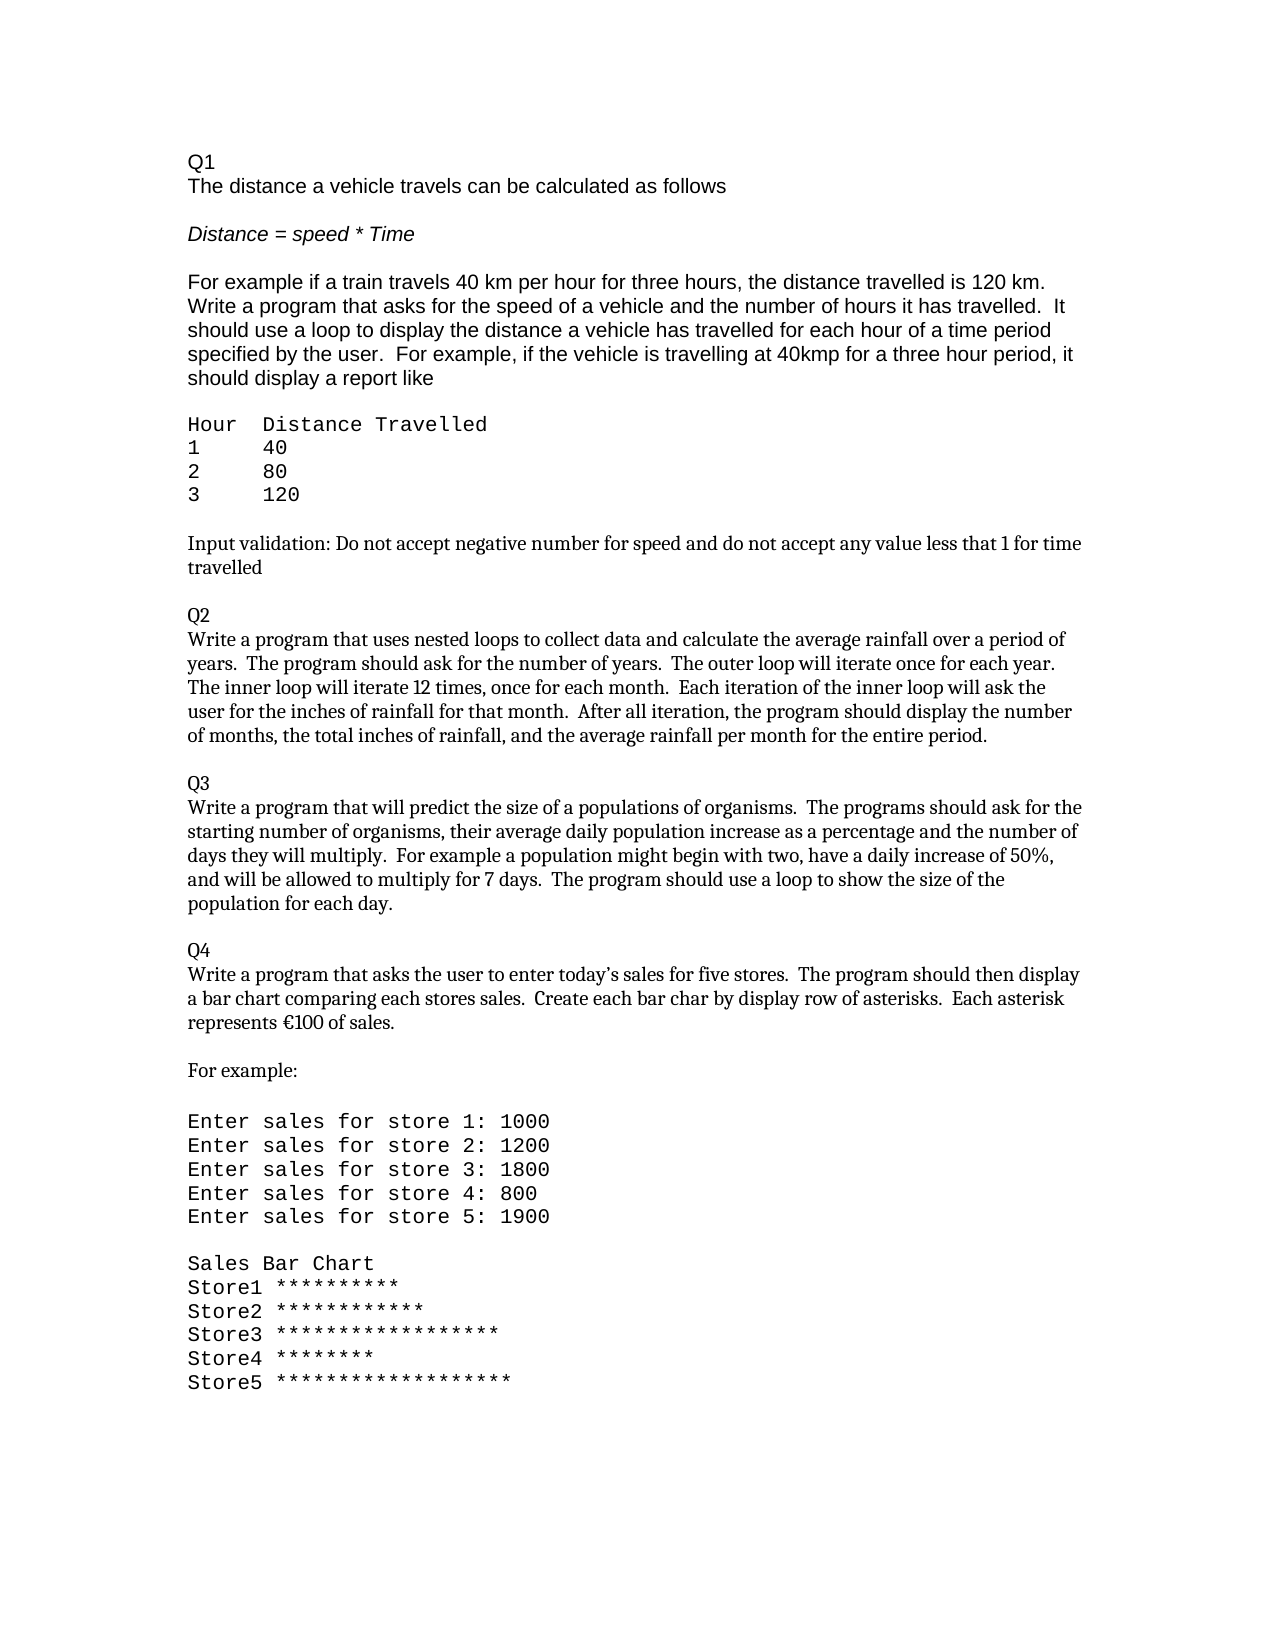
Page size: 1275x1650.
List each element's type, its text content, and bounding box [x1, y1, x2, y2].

text Write a program that will predict the size of a populations of organisms. The programs should ask for the starting number of organisms, their average daily population increase as a percentage and the number of days they will multiply. For example a population might begin with two, have a daily increase of 50%, and will be allowed to multiply for 7 days. The program should use a loop to show the size of the population for each day. [187, 795, 1087, 915]
text Store5 ******************* [187, 1372, 1087, 1395]
text Q1 [187, 150, 1087, 174]
text Write a program that asks the user to enter today’s sales for five stores. The program should then display a bar chart comparing each stores sales. Create each bar char by display row of asterisks. Each asterisk represents €100 of sales. [187, 963, 1087, 1035]
text Enter sales for store 4: 800 [187, 1182, 1087, 1206]
text Enter sales for store 1: 1000 [187, 1112, 1087, 1135]
text Q3 [187, 771, 1087, 795]
text 1 40 [187, 437, 1087, 461]
text Hour Distance Travelled [187, 413, 1087, 437]
text Q4 [187, 939, 1087, 963]
text Store4 ******** [187, 1348, 1087, 1372]
text Enter sales for store 2: 1200 [187, 1135, 1087, 1159]
text Enter sales for store 3: 1800 [187, 1159, 1087, 1182]
text Input validation: Do not accept negative number for speed and do not accept any value less that 1 for time travelled [187, 532, 1087, 580]
text Write a program that uses nested loops to collect data and calculate the average rainfall over a period of years. The program should ask for the number of years. The outer loop will iterate once for each year. The inner loop will iterate 12 times, once for each month. Each iteration of the inner loop will ask the user for the inches of rainfall for that month. After all iteration, the program should display the number of months, the total inches of rainfall, and the average rainfall per month for the entire period. [187, 628, 1087, 747]
text 3 120 [187, 484, 1087, 508]
text Q2 [187, 604, 1087, 628]
text Enter sales for store 5: 1900 [187, 1206, 1087, 1230]
text 2 80 [187, 461, 1087, 484]
text Sales Bar Chart [187, 1253, 1087, 1277]
text For example if a train travels 40 km per hour for three hours, the distance travelled is 120 km. Write a program that asks for the speed of a vehicle and the number of hours it has travelled. It should use a loop to display the distance a vehicle has travelled for each hour of a time period specified by the user. For example, if the vehicle is travelling at 40kmp for a three hour period, it should display a report like [187, 270, 1087, 389]
text For example: [187, 1059, 1087, 1112]
text Store2 ************ [187, 1301, 1087, 1324]
text The distance a vehicle travels can be calculated as follows [187, 174, 1087, 198]
text Store1 ********** [187, 1277, 1087, 1301]
text Distance = speed * Time [187, 222, 1087, 246]
text Store3 ****************** [187, 1324, 1087, 1348]
